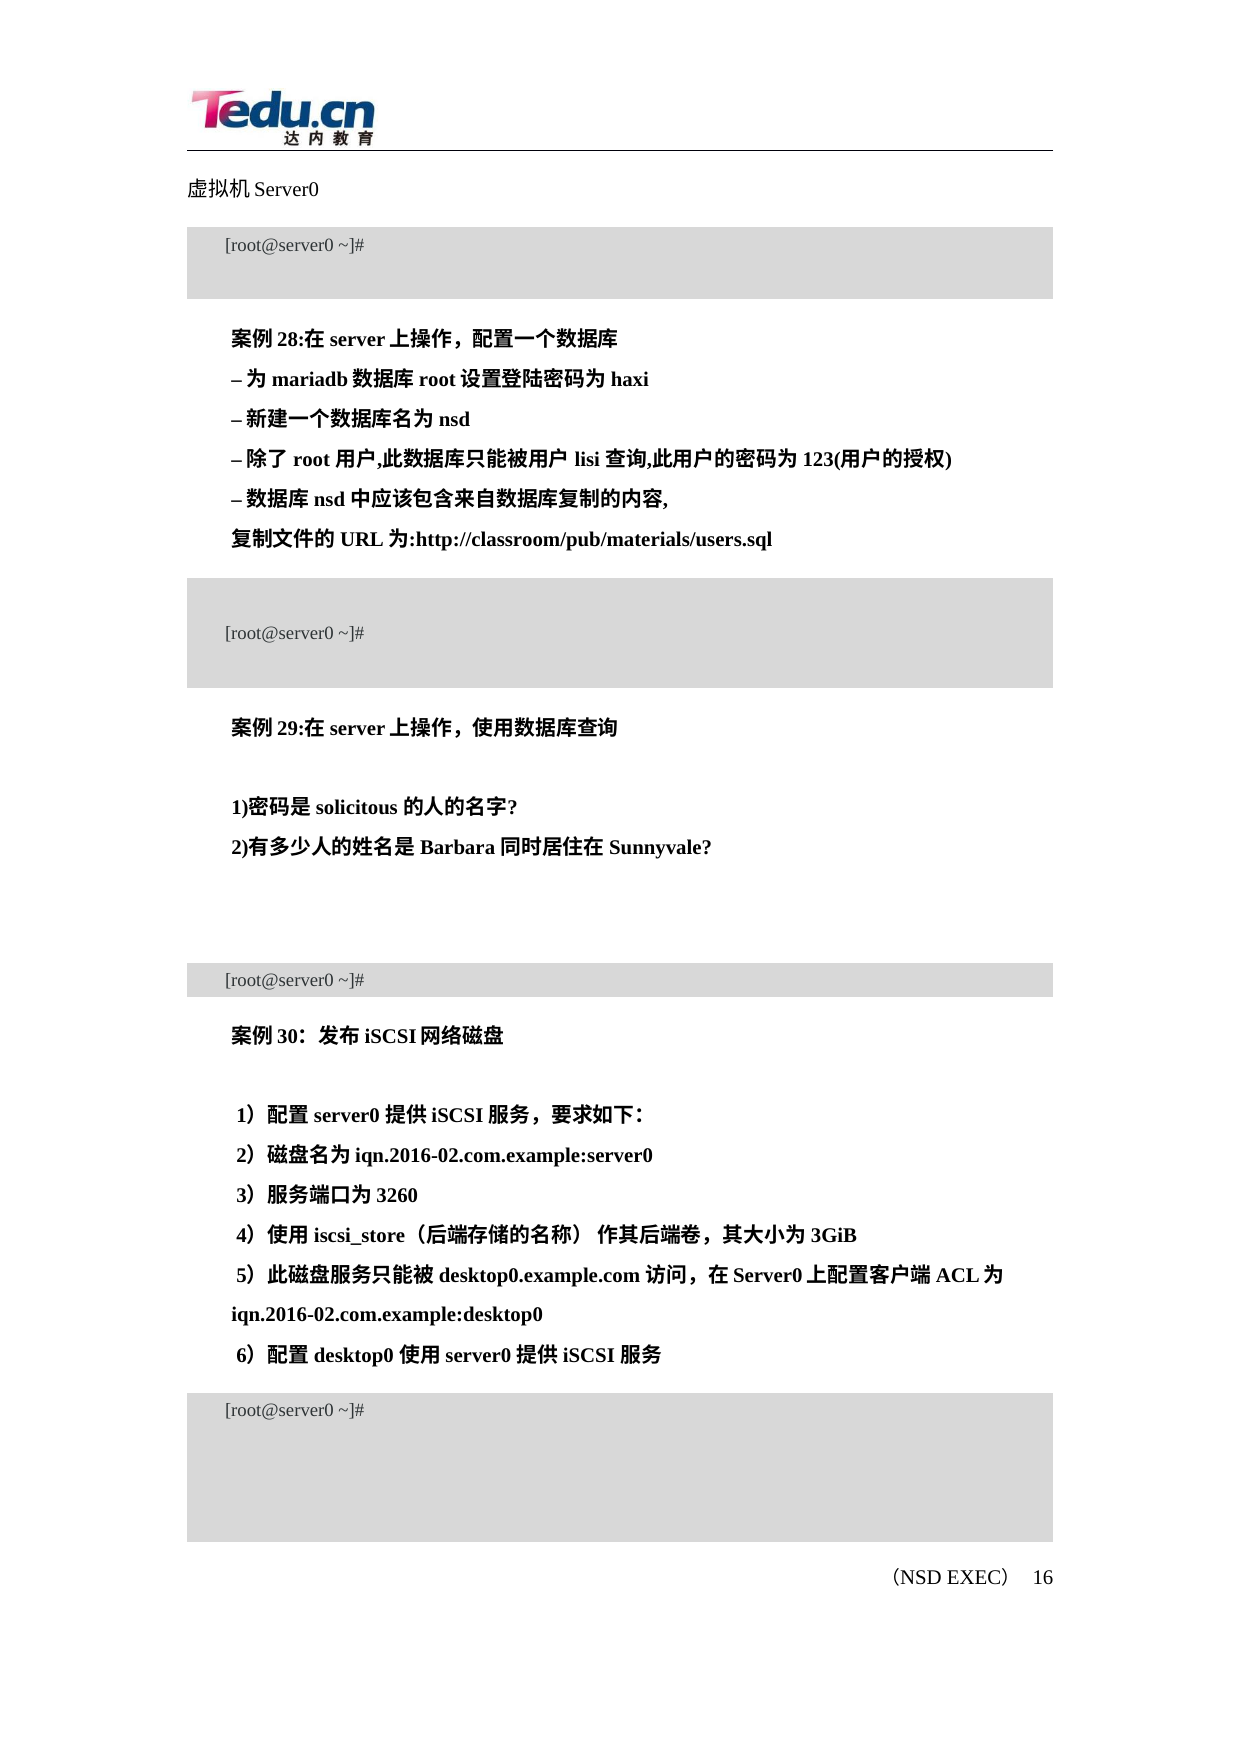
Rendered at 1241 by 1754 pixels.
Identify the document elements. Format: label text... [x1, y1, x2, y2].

text 复制文件的 URL为:http://classroom/pub/materials/users.sql [231, 521, 1053, 555]
text – 新建一个数据库名为 nsd [231, 401, 1053, 435]
text 5）此磁盘服务只能被 desktop0.example.com 访问，在Server0上配置客户端ACL为iqn.2016-02.com.example:desktop0 [231, 1257, 1053, 1331]
text – 数据库 nsd 中应该包含来自数据库复制的内容, [231, 481, 1053, 515]
text 1)密码是 solicitous 的人的名字? [231, 788, 1053, 822]
text – 为mariadb数据库root设置登陆密码为 haxi [231, 361, 1053, 395]
text 1）配置 server0 提供 iSCSI 服务，要求如下： [231, 1097, 1053, 1131]
text 案例30：发布iSCSI网络磁盘 [231, 1018, 1053, 1052]
text 案例28:在server上操作，配置一个数据库 [231, 321, 1053, 355]
text 虚拟机Server0 [187, 170, 1053, 204]
text 3）服务端口为 3260 [231, 1177, 1053, 1211]
text 案例29:在server上操作，使用数据库查询 [231, 709, 1053, 743]
text [root@server0 ~]# [187, 1393, 1053, 1427]
text [root@server0 ~]# [187, 616, 1053, 650]
picture [187, 88, 379, 148]
text – 除了 root 用户,此数据库只能被用户 lisi 查询,此用户的密码为 123(用户的授权) [231, 441, 1053, 475]
text 6）配置 desktop0 使用 server0 提供 iSCSI 服务 [231, 1336, 1053, 1370]
text 2）磁盘名为iqn.2016-02.com.example:server0 [231, 1137, 1053, 1171]
text 4）使用 iscsi_store（后端存储的名称） 作其后端卷，其大小为 3GiB [231, 1217, 1053, 1251]
text [root@server0 ~]# [187, 963, 1053, 997]
text 2)有多少人的姓名是 Barbara 同时居住在 Sunnyvale? [231, 828, 1053, 862]
text [root@server0 ~]# [187, 227, 1053, 261]
